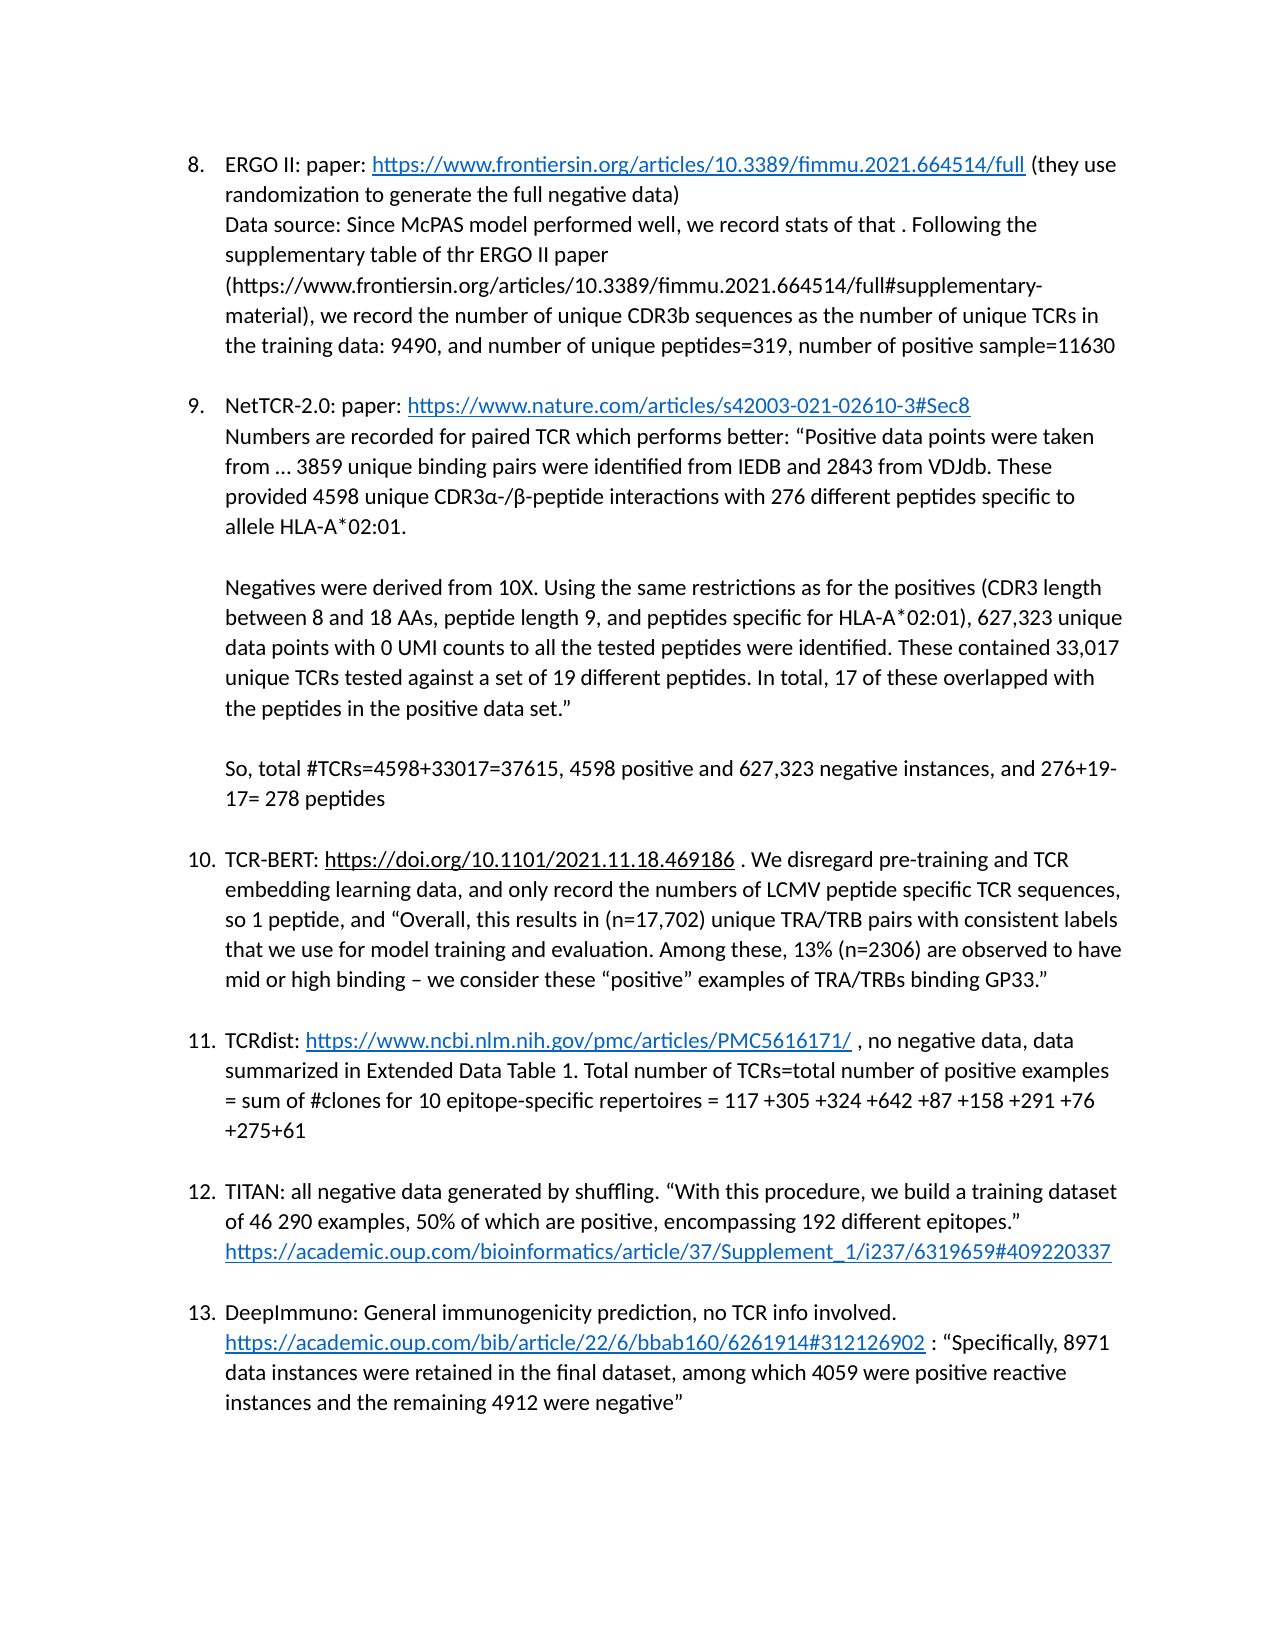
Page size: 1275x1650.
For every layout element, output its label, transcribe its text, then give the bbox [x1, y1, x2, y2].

list Numbers are recorded for paired TCR which performs better: “Positive data points were taken from … 3859 unique binding pairs were identified from IEDB and 2843 from VDJdb. These provided 4598 unique CDR3α-/β-peptide interactions with 276 different peptides specific to allele HLA-A*02:01. [225, 422, 1125, 541]
list TITAN: all negative data generated by shuffling. “With this procedure, we build a training dataset of 46 290 examples, 50% of which are positive, encompassing 192 different epitopes.” https://academic.oup.com/bioinformatics/article/37/Supplement_1/i237/6319659#409220337 [187, 1177, 1125, 1266]
list DeepImmuno: General immunogenicity prediction, no TCR info involved. https://academic.oup.com/bib/article/22/6/bbab160/6261914#312126902 : “Specifically, 8971 data instances were retained in the final dataset, among which 4059 were positive reactive instances and the remaining 4912 were negative” [187, 1298, 1125, 1417]
list NetTCR-2.0: paper: https://www.nature.com/articles/s42003-021-02610-3#Sec8 [187, 392, 1125, 420]
list TCRdist: https://www.ncbi.nlm.nih.gov/pmc/articles/PMC5616171/ , no negative data, data summarized in Extended Data Table 1. Total number of TCRs=total number of positive examples = sum of #clones for 10 epitope-specific repertoires = 117 +305 +324 +642 +87 +158 +291 +76 +275+61 [187, 1026, 1125, 1145]
list ERGO II: paper: https://www.frontiersin.org/articles/10.3389/fimmu.2021.664514/full (they use randomization to generate the full negative data) [187, 150, 1125, 208]
list Data source: Since McPAS model performed well, we record stats of that . Following the supplementary table of thr ERGO II paper (https://www.frontiersin.org/articles/10.3389/fimmu.2021.664514/full#supplementary-material), we record the number of unique CDR3b sequences as the number of unique TCRs in the training data: 9490, and number of unique peptides=319, number of positive sample=11630 [225, 210, 1125, 359]
list TCR-BERT: https://doi.org/10.1101/2021.11.18.469186 . We disregard pre-training and TCR embedding learning data, and only record the numbers of LCMV peptide specific TCR sequences, so 1 peptide, and “Overall, this results in (n=17,702) unique TRA/TRB pairs with consistent labels that we use for model training and evaluation. Among these, 13% (n=2306) are observed to have mid or high binding – we consider these “positive” examples of TRA/TRBs binding GP33.” [187, 845, 1125, 994]
list So, total #TCRs=4598+33017=37615, 4598 positive and 627,323 negative instances, and 276+19-17= 278 peptides [225, 754, 1125, 812]
list Negatives were derived from 10X. Using the same restrictions as for the positives (CDR3 length between 8 and 18 AAs, peptide length 9, and peptides specific for HLA-A*02:01), 627,323 unique data points with 0 UMI counts to all the tested peptides were identified. These contained 33,017 unique TCRs tested against a set of 19 different peptides. In total, 17 of these overlapped with the peptides in the positive data set.” [225, 573, 1125, 722]
